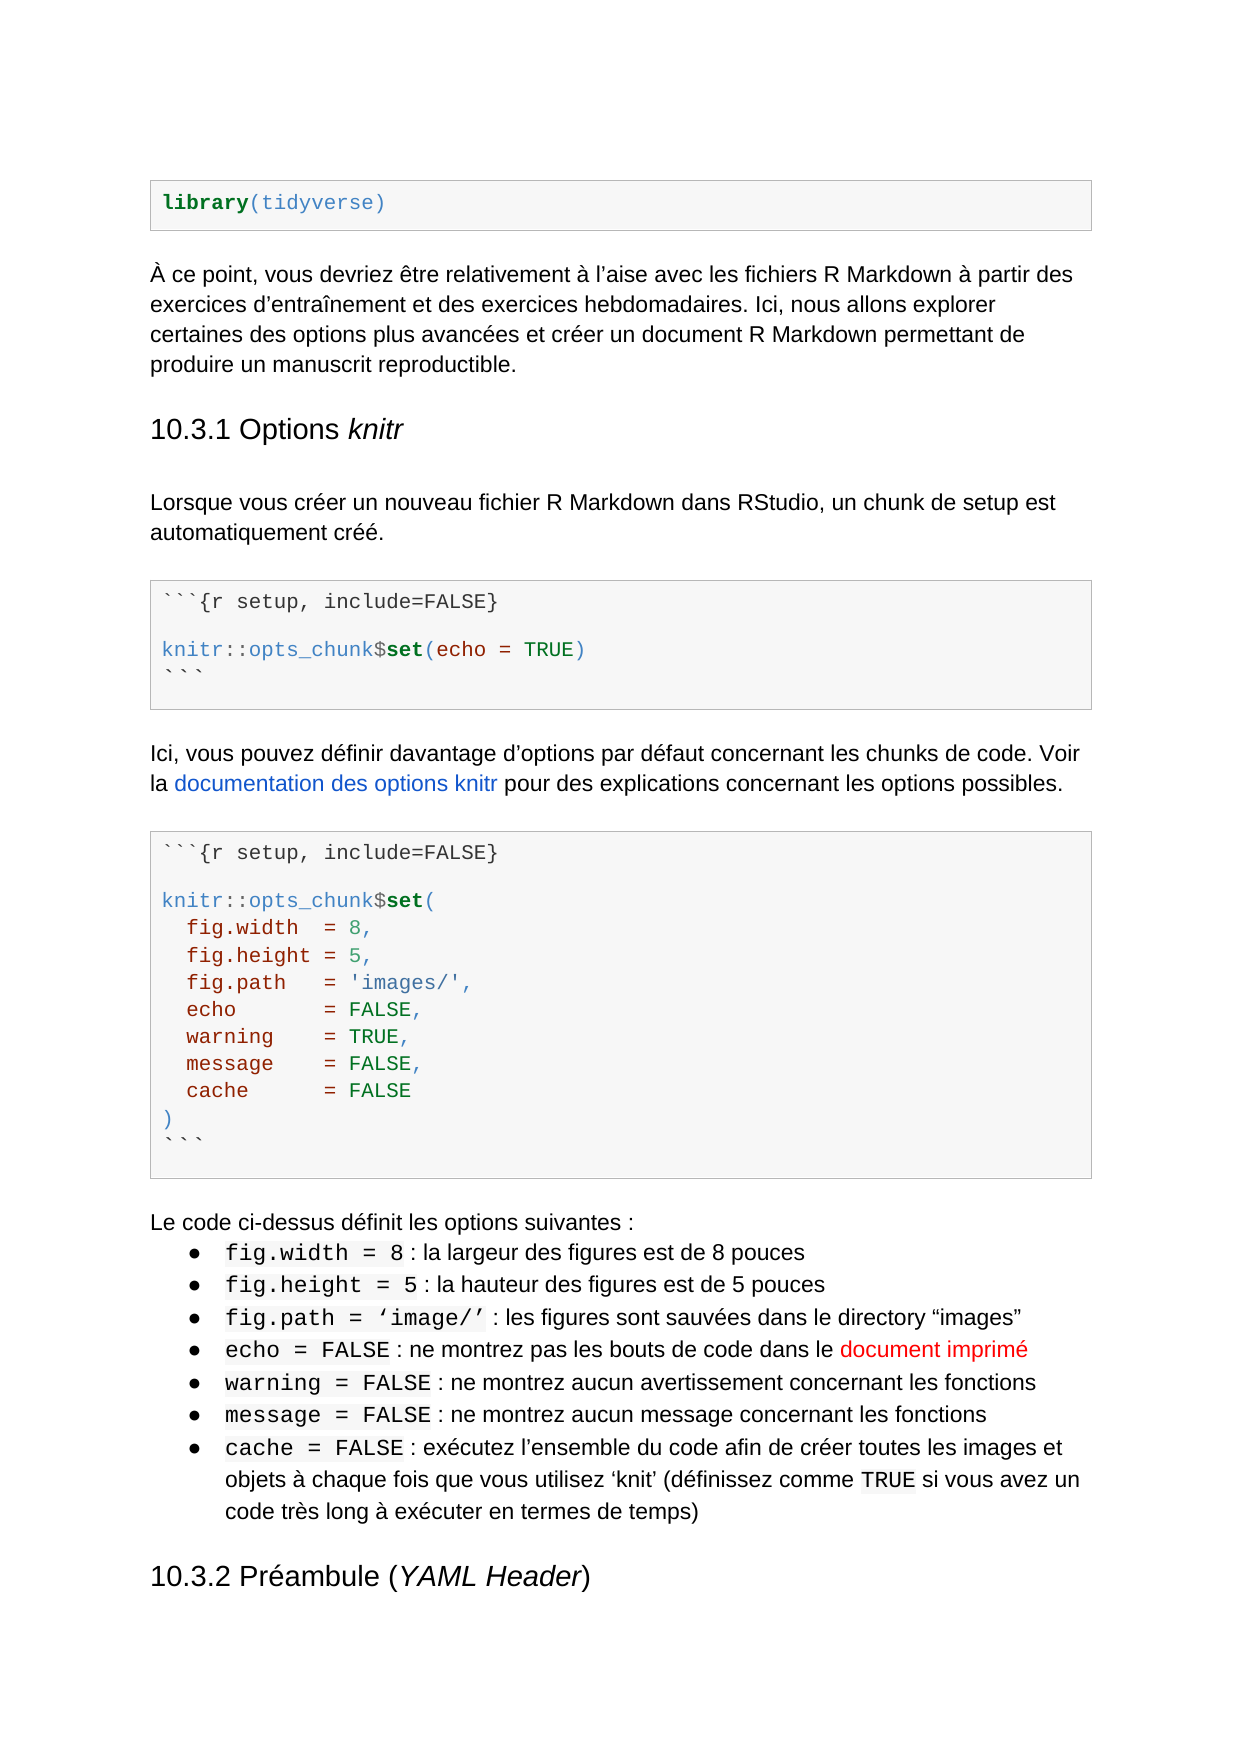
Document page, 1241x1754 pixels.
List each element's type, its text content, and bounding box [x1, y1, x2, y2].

text Ici, vous pouvez définir davantage d’options par défaut concernant les chunks de code. Voir la documentation des options knitr pour des explications concernant les options possibles. [150, 740, 1090, 797]
table_header ```{r setup, include=FALSE} knitr::opts_chunk$set(echo = TRUE) ``` [151, 581, 1091, 709]
list message = FALSE : ne montrez aucun message concernant les fonctions [187, 1401, 1090, 1430]
list fig.path = ‘image/’ : les figures sont sauvées dans le directory “images” [187, 1304, 1090, 1332]
text Lorsque vous créer un nouveau fichier R Markdown dans RStudio, un chunk de setup est automatiquement créé. [150, 489, 1090, 546]
text 10.3.2 Préambule (YAML Header) [150, 1559, 1090, 1592]
list fig.width = 8 : la largeur des figures est de 8 pouces [187, 1239, 1090, 1267]
text À ce point, vous devriez être relativement à l’aise avec les fichiers R Markdown à partir des exercices d’entraînement et des exercices hebdomadaires. Ici, nous allons explorer certaines des options plus avancées et créer un document R Markdown permettant de produire un manuscrit reproductible. [150, 261, 1090, 378]
table_header library(tidyverse) [151, 181, 1091, 229]
list fig.height = 5 : la hauteur des figures est de 5 pouces [187, 1271, 1090, 1300]
list echo = FALSE : ne montrez pas les bouts de code dans le document imprimé [187, 1336, 1090, 1365]
text Le code ci-dessus définit les options suivantes : [150, 1209, 1090, 1235]
list warning = FALSE : ne montrez aucun avertissement concernant les fonctions [187, 1369, 1090, 1397]
table_header ```{r setup, include=FALSE} knitr::opts_chunk$set( fig.width = 8, fig.height = 5, fig.path = 'images/', echo = FALSE, warning = TRUE, message = FALSE, cache = FALSE ) ``` [151, 832, 1091, 1177]
text 10.3.1 Options knitr [150, 412, 1090, 445]
list cache = FALSE : exécutez l’ensemble du code afin de créer toutes les images et objets à chaque fois que vous utilisez ‘knit’ (définissez comme TRUE si vous avez un code très long à exécuter en termes de temps) [187, 1434, 1090, 1525]
